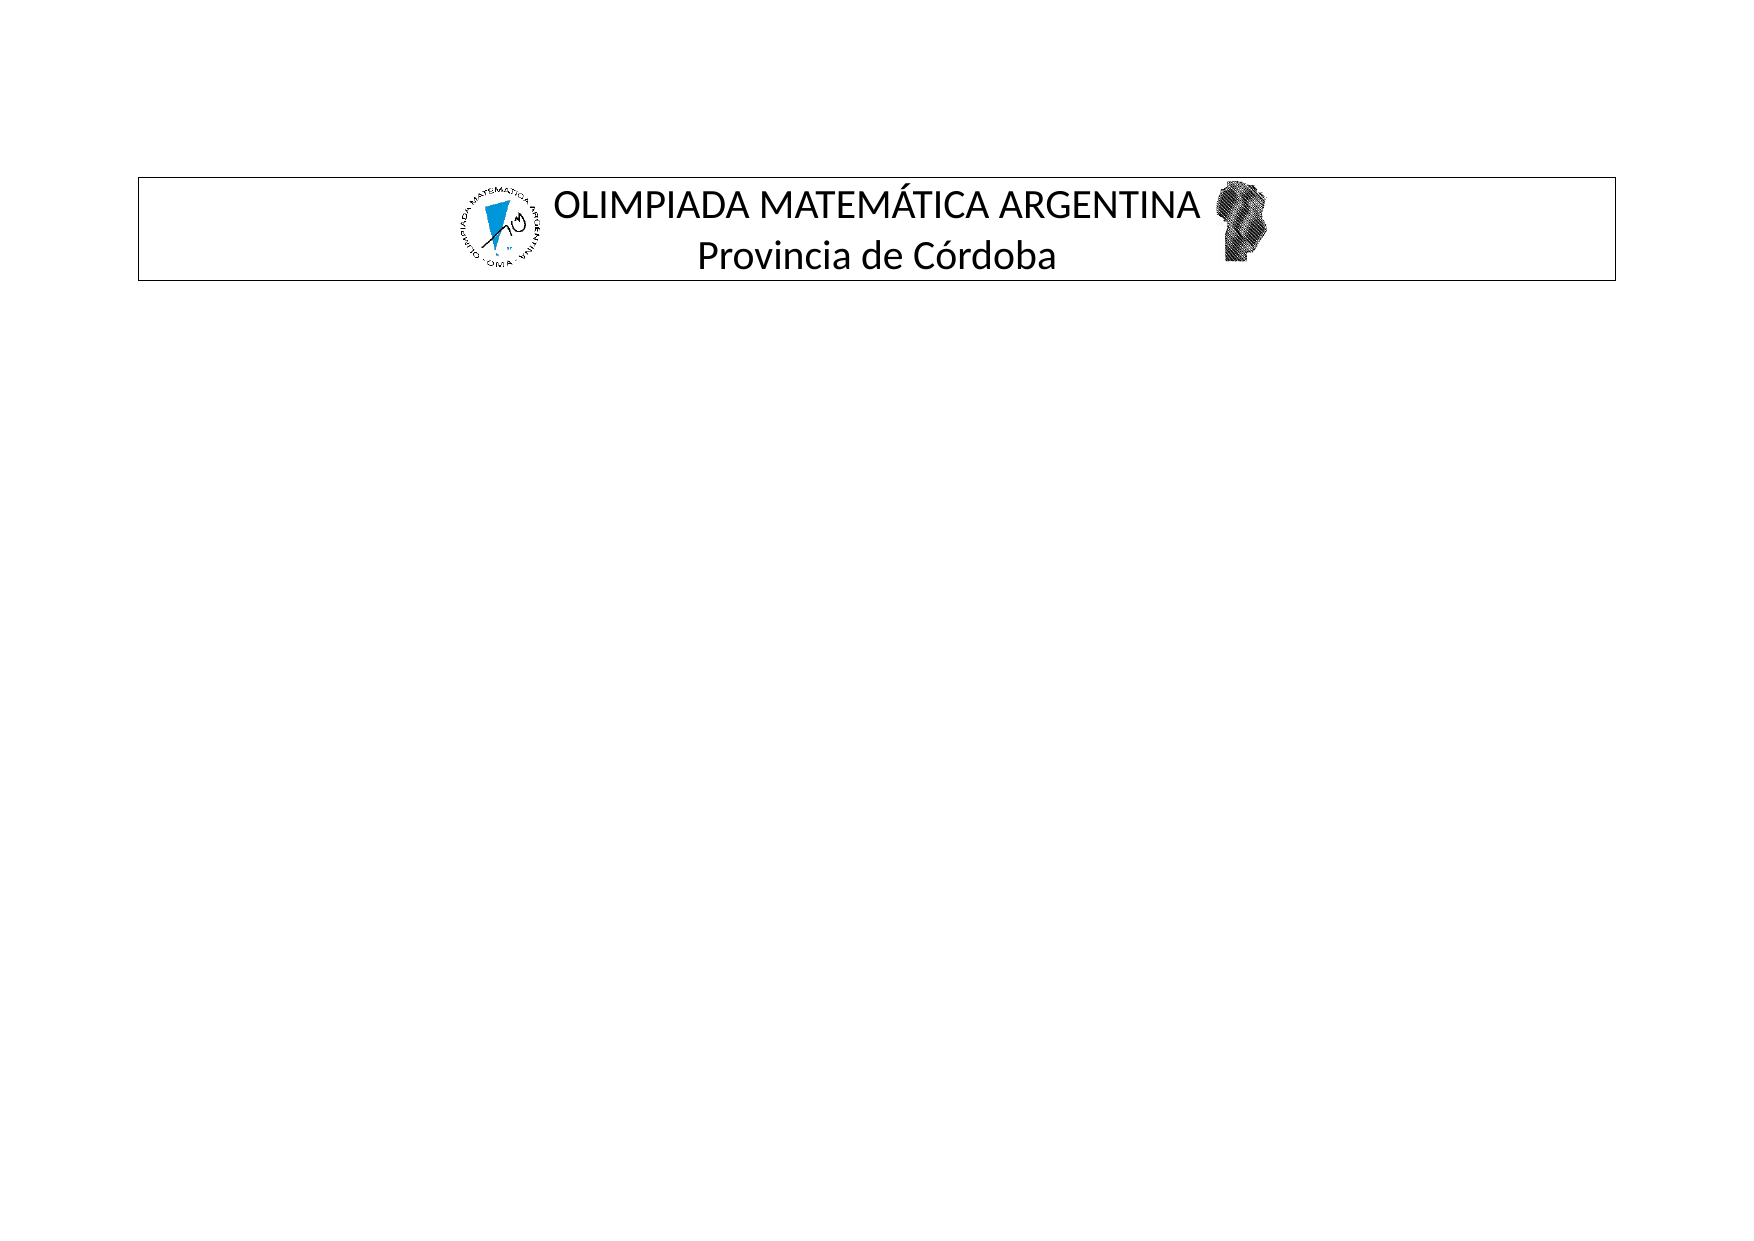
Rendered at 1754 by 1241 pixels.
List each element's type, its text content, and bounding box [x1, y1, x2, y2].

table_header OLIMPIADA MATEMÁTICA ARGENTINA Provincia de Córdoba [139, 178, 1615, 280]
picture [1214, 179, 1269, 264]
picture [452, 180, 548, 276]
